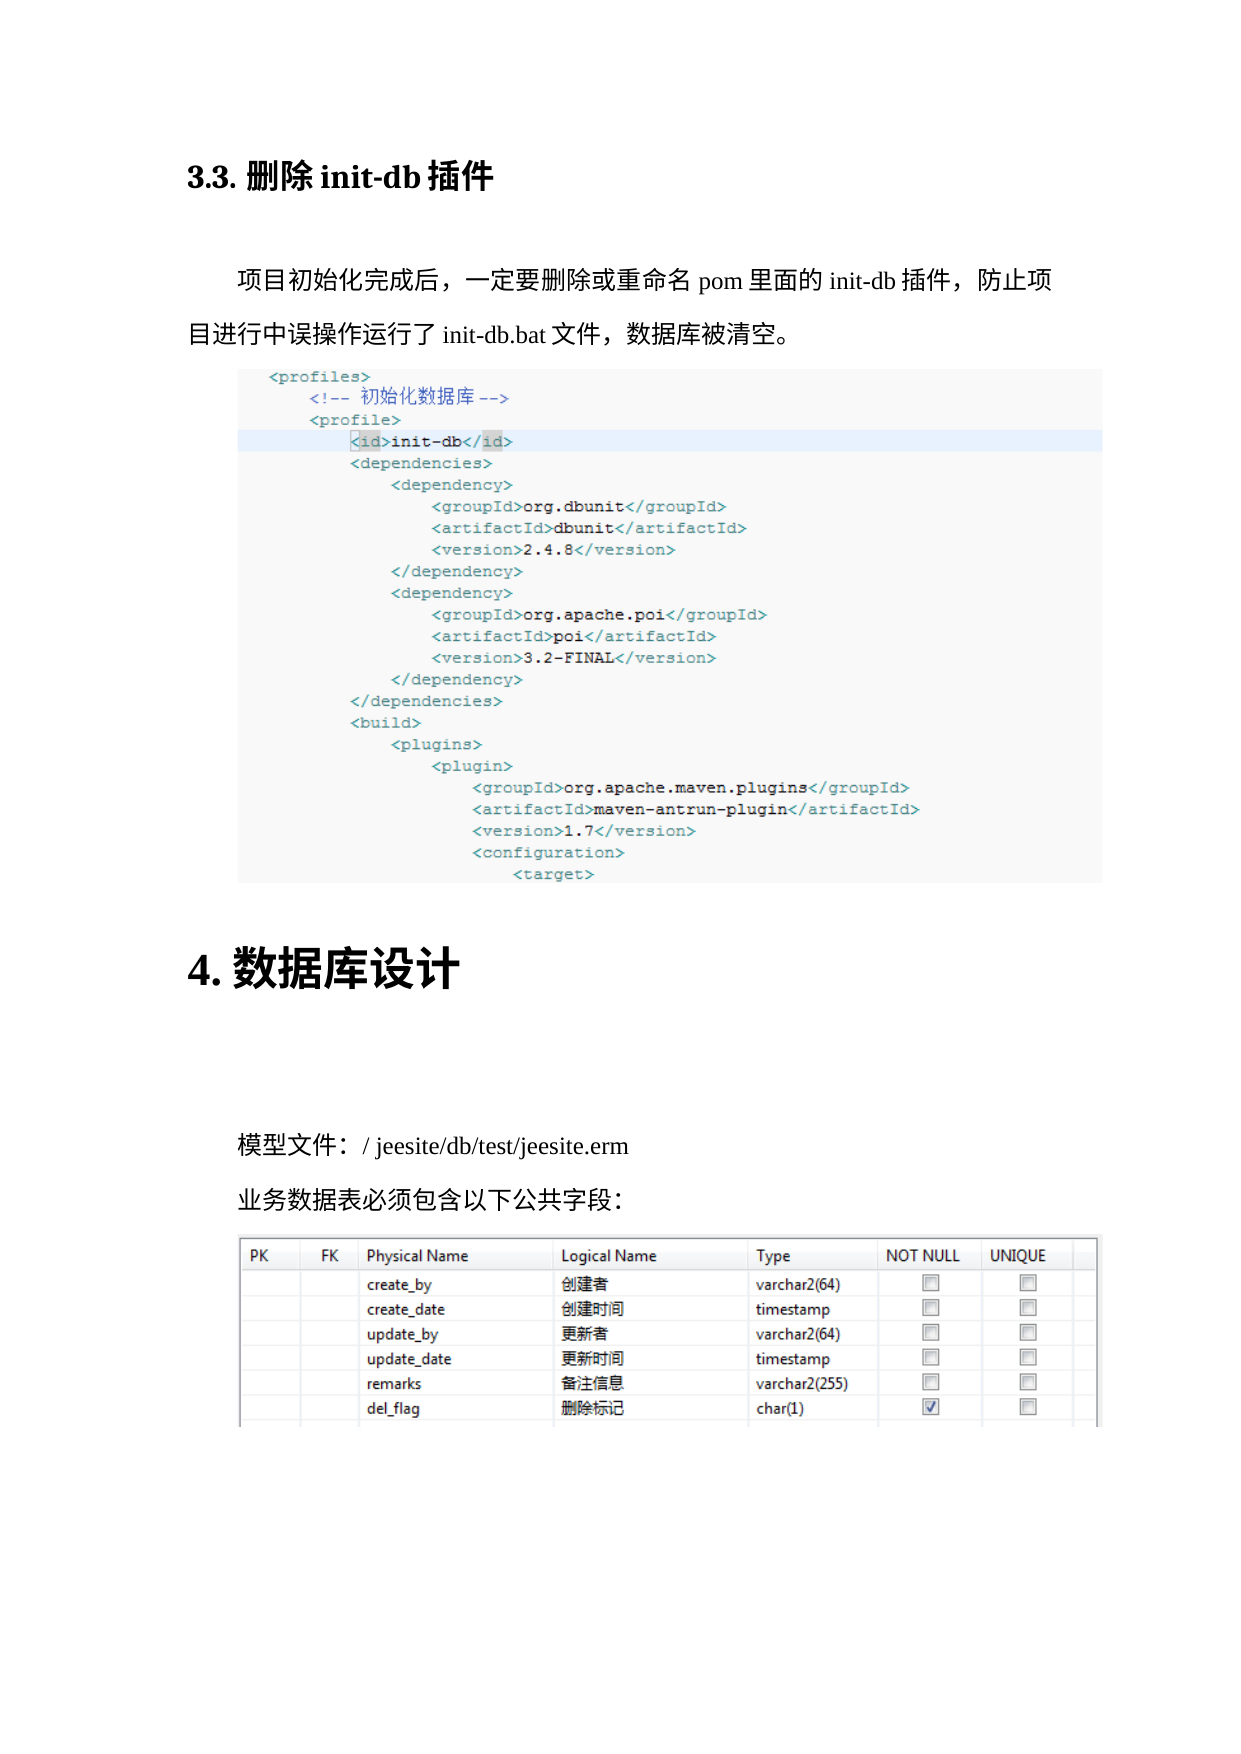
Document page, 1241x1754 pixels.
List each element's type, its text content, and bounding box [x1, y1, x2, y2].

subtitle 删除init-db插件 [187, 150, 1053, 198]
list 项目初始化完成后，一定要删除或重命名pom里面的init-db插件，防止项目进行中误操作运行了init-db.bat文件，数据库被清空。 [187, 260, 1053, 351]
picture [237, 369, 1103, 883]
subtitle 数据库设计 [187, 932, 1053, 999]
list 模型文件：/ jeesite/db/test/jeesite.erm [187, 1126, 1053, 1162]
picture [237, 1234, 1103, 1427]
list 业务数据表必须包含以下公共字段： [187, 1180, 1053, 1216]
